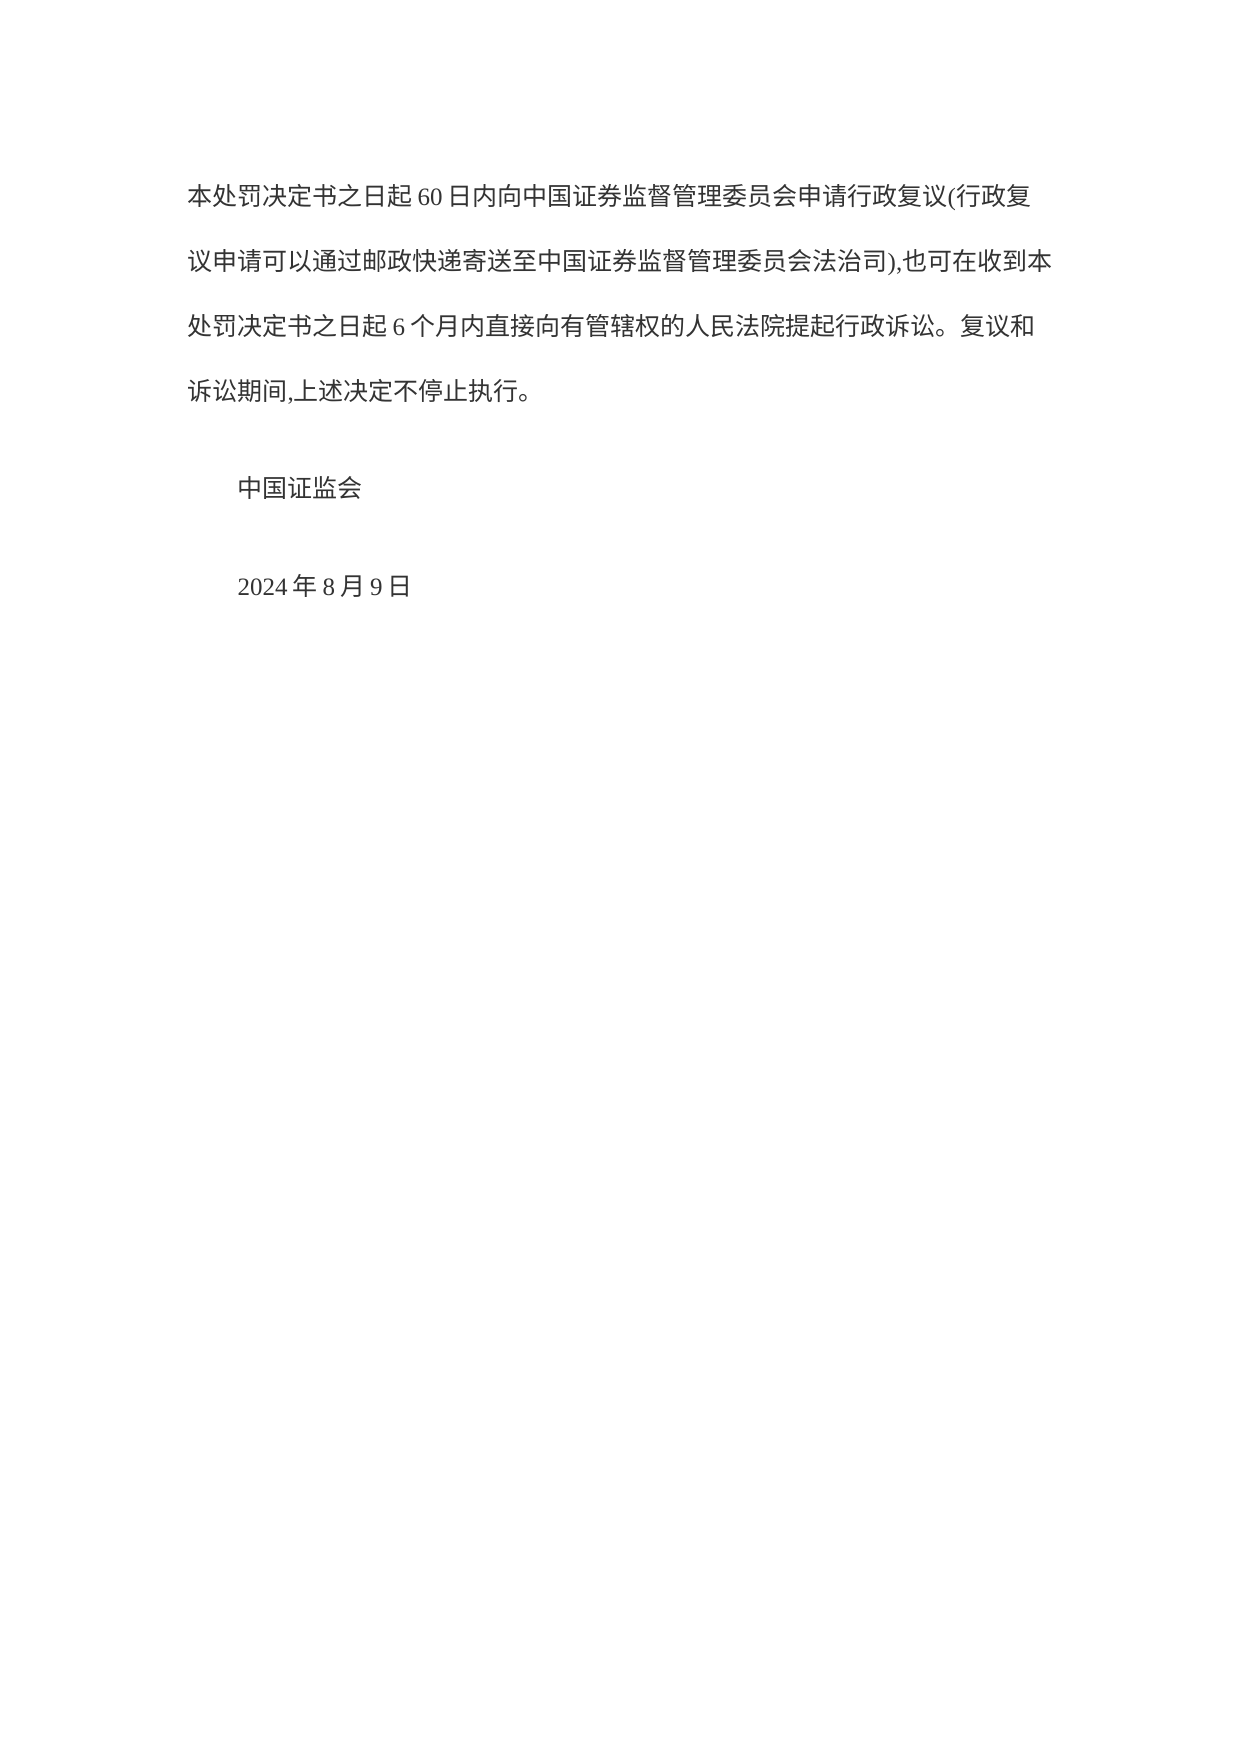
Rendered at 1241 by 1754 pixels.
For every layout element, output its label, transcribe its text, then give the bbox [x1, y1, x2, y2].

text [187, 162, 1053, 422]
text 中国证监会 [187, 454, 1053, 519]
text 2024年8月9日 [187, 552, 1053, 617]
